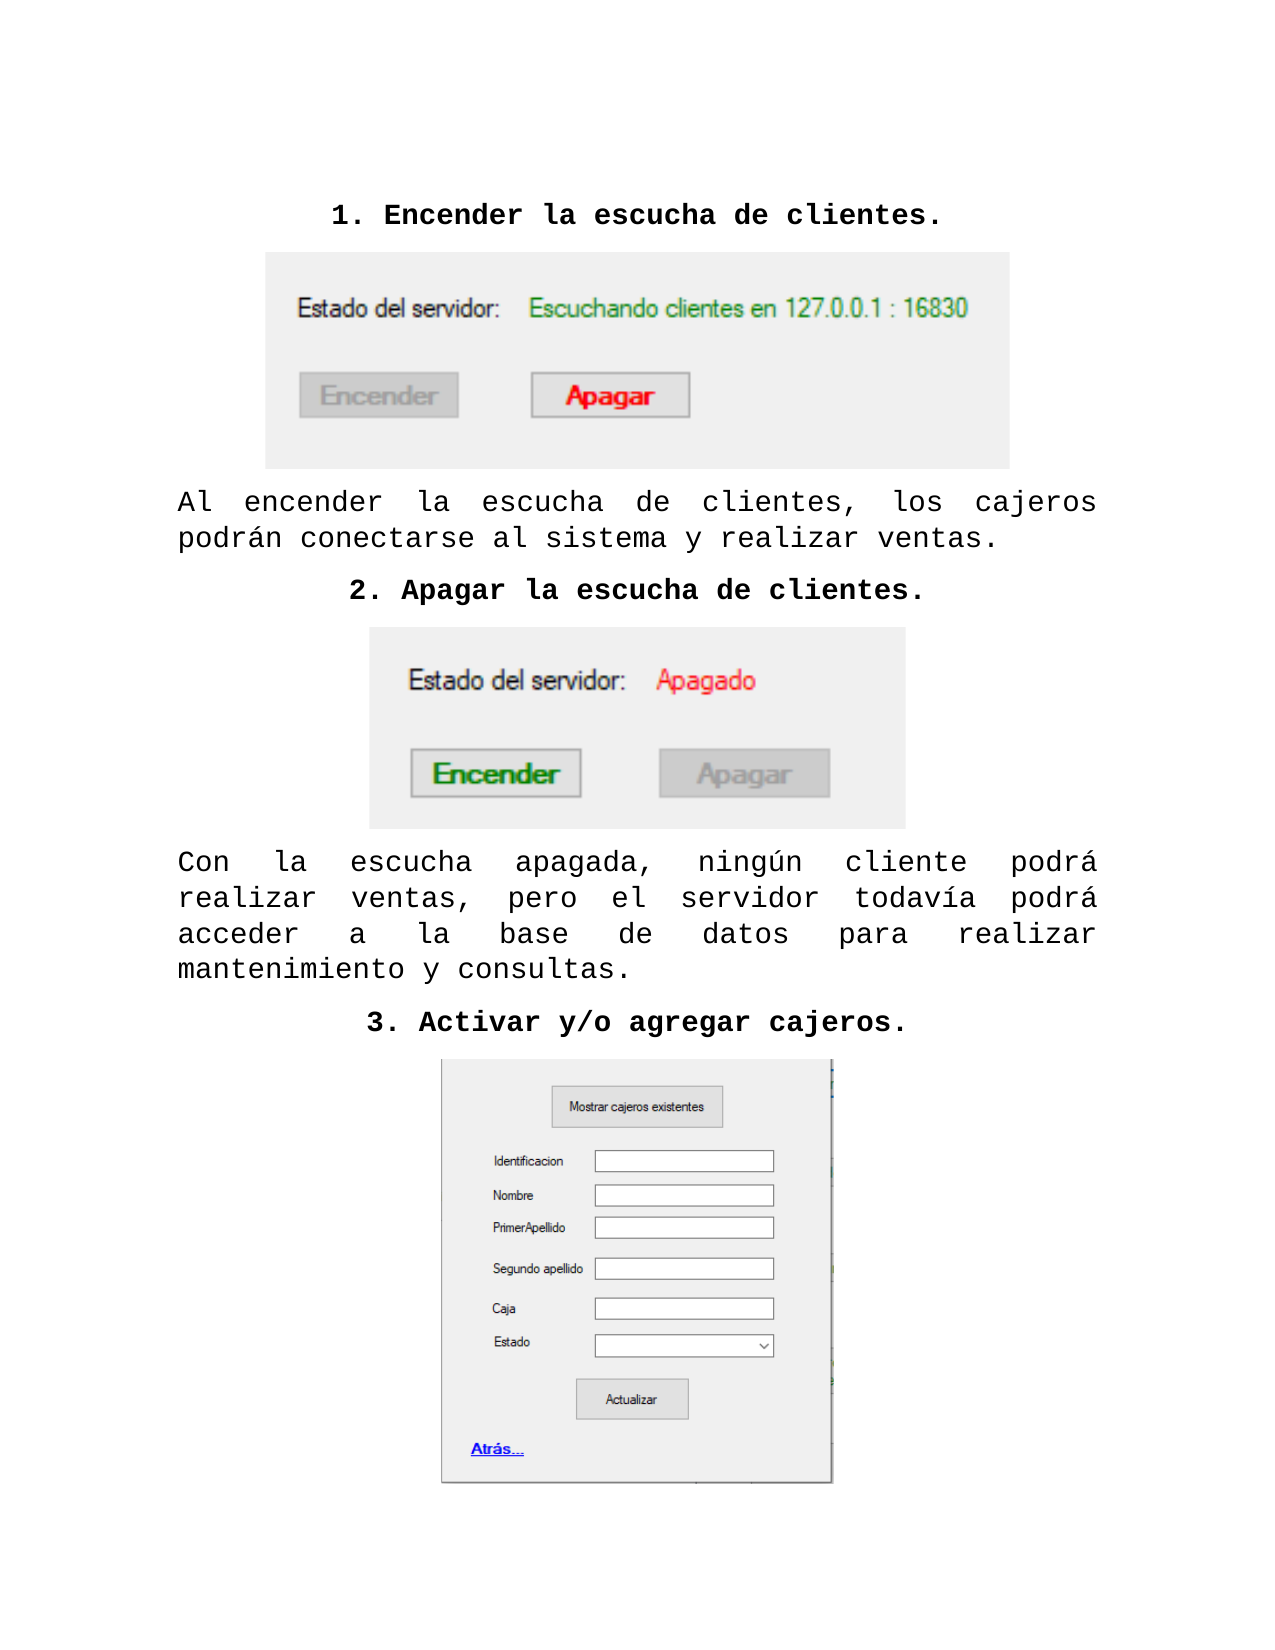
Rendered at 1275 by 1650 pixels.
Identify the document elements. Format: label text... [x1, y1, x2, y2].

picture [369, 627, 906, 829]
text Con la escucha apagada, ningún cliente podrá realizar ventas, pero el servidor todavía podrá acceder a la base de datos para realizar mantenimiento y consultas. [177, 848, 1098, 987]
picture [265, 252, 1010, 469]
text 3. Activar y/o agregar cajeros. [177, 1007, 1098, 1040]
text Al encender la escucha de clientes, los cajeros podrán conectarse al sistema y realizar ventas. [177, 487, 1098, 556]
picture [441, 1059, 834, 1484]
text 2. Apagar la escucha de clientes. [177, 575, 1098, 608]
text 1. Encender la escucha de clientes. [177, 200, 1098, 233]
